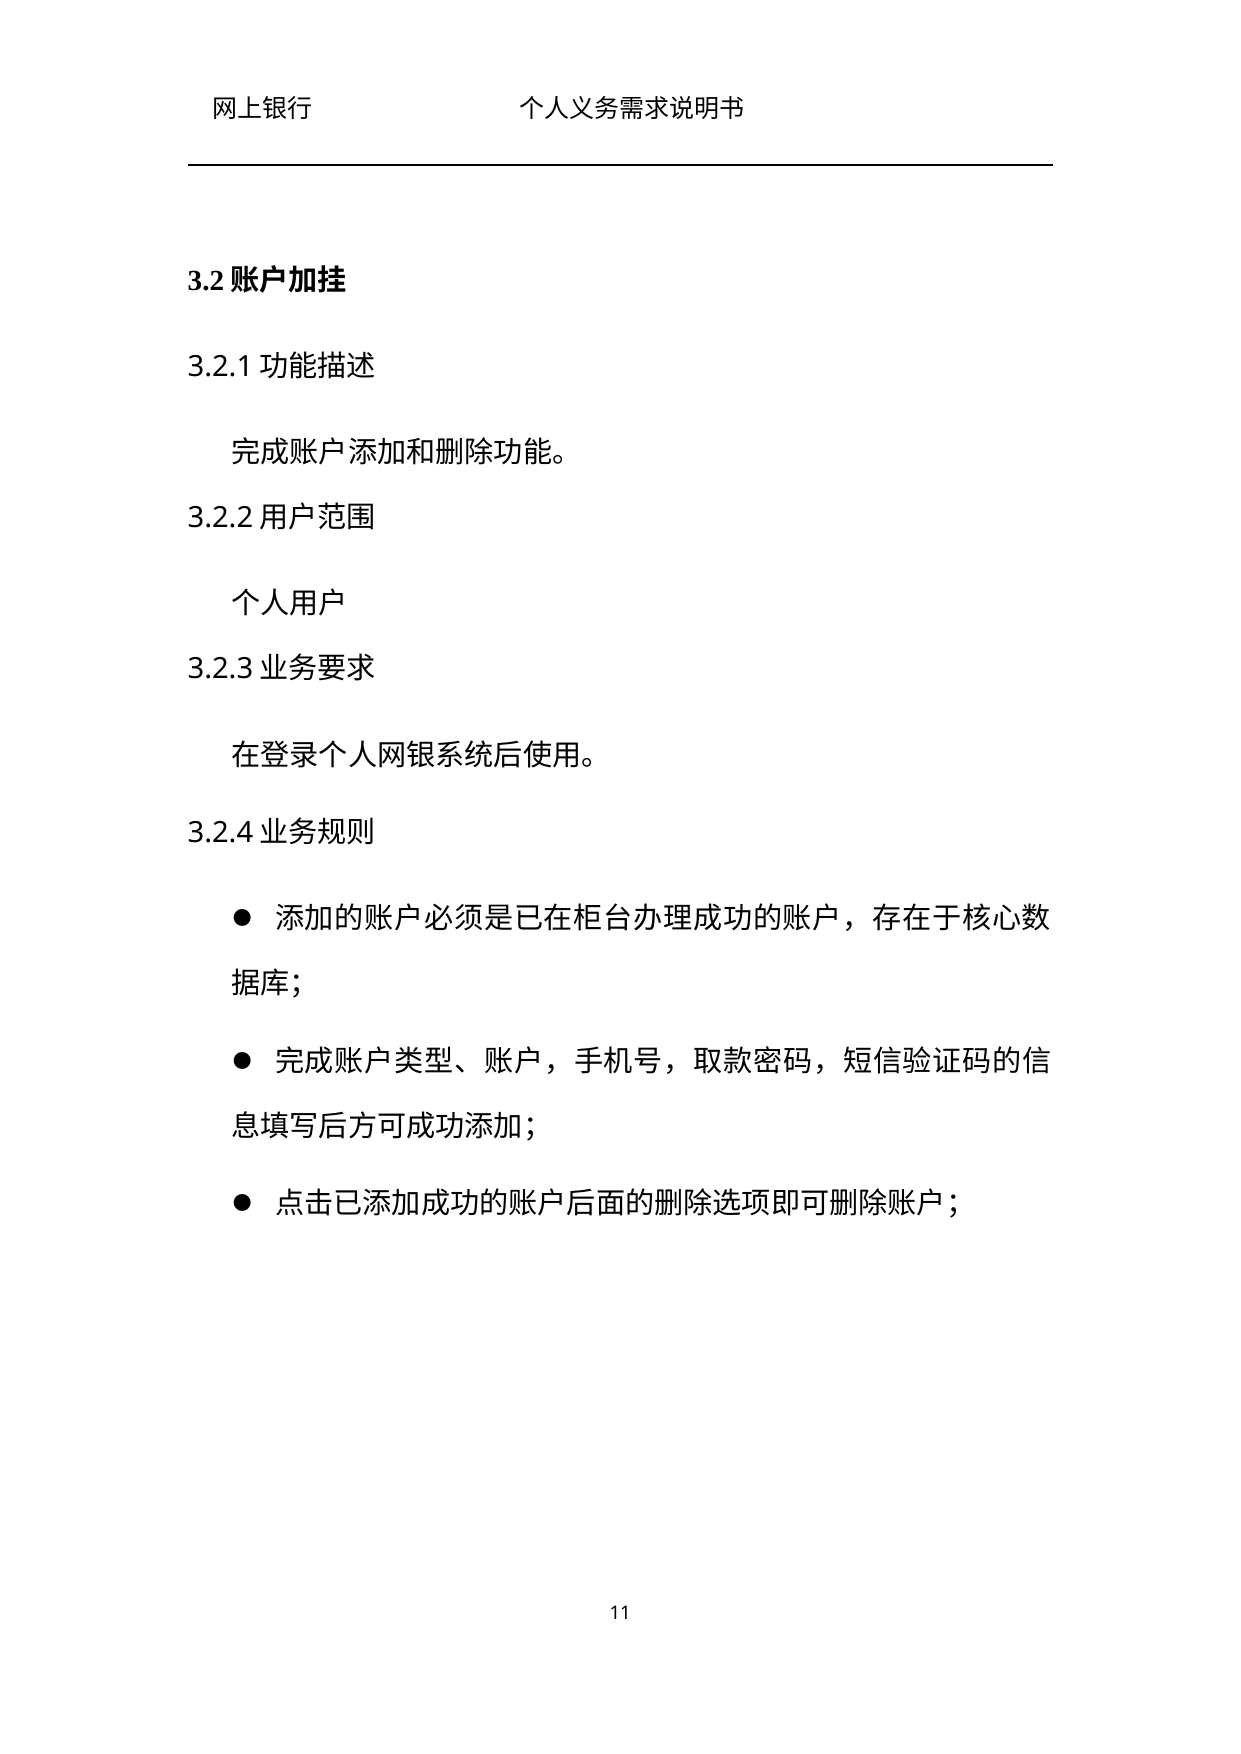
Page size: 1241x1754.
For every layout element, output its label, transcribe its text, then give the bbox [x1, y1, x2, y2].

text 3.2.4业务规则 [187, 797, 1053, 862]
text 完成账户类型、账户，手机号，取款密码，短信验证码的信息填写后方可成功添加； [231, 1026, 1053, 1156]
text 3.2账户加挂 [187, 245, 1053, 310]
text 3.2.3业务要求 [187, 634, 1053, 699]
list 在登录个人网银系统后使用。 [231, 720, 1053, 785]
text 点击已添加成功的账户后面的删除选项即可删除账户； [231, 1168, 1053, 1233]
text 个人用户 [187, 569, 899, 634]
text 3.2.1功能描述 [187, 331, 1053, 396]
text 3.2.2用户范围 [187, 483, 1053, 548]
text 添加的账户必须是已在柜台办理成功的账户，存在于核心数据库； [231, 883, 1053, 1013]
text 完成账户添加和删除功能。 [187, 418, 899, 483]
